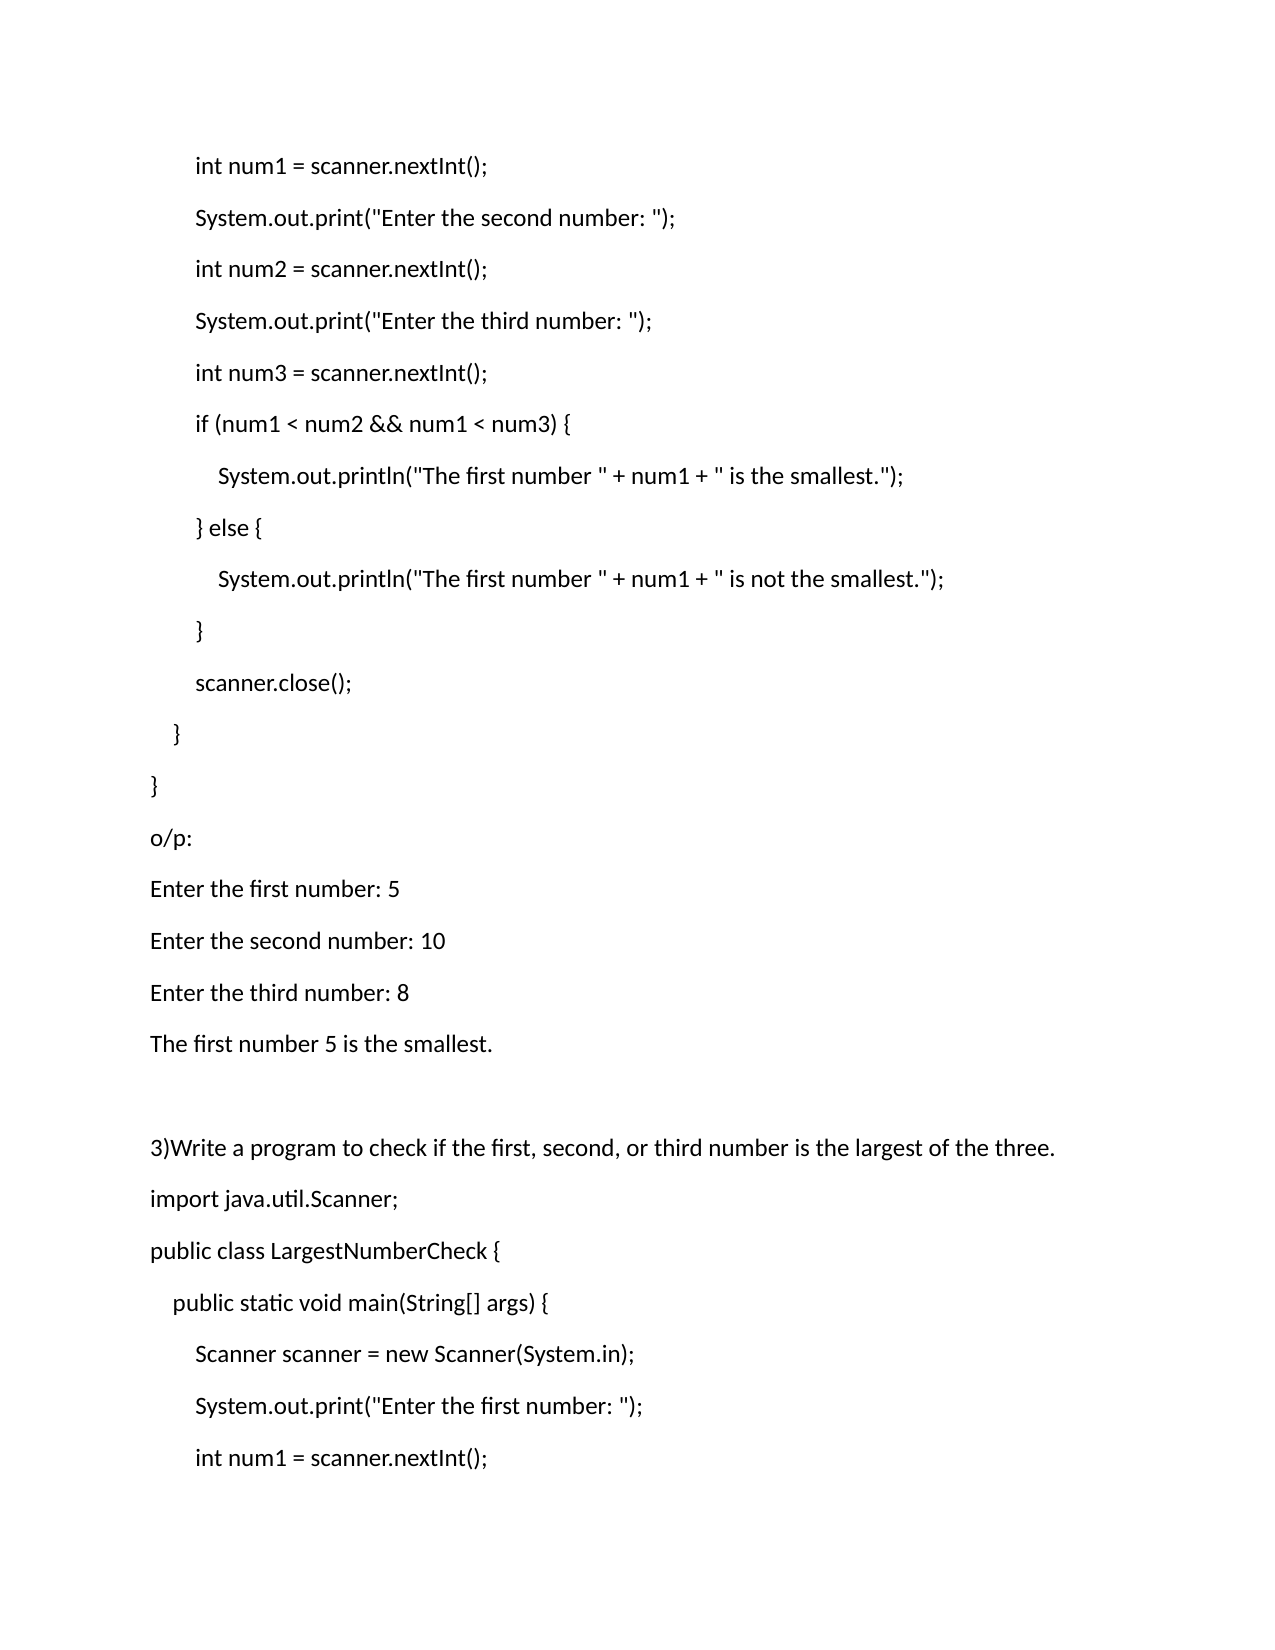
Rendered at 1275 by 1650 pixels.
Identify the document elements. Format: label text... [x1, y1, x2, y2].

text System.out.println("The first number " + num1 + " is not the smallest."); [150, 563, 1125, 594]
text Enter the third number: 8 [150, 977, 1125, 1007]
text System.out.print("Enter the third number: "); [150, 305, 1125, 336]
text } [150, 615, 1125, 646]
text int num3 = scanner.nextInt(); [150, 357, 1125, 387]
text Enter the second number: 10 [150, 925, 1125, 956]
text System.out.print("Enter the second number: "); [150, 202, 1125, 232]
text int num1 = scanner.nextInt(); [150, 1442, 1125, 1472]
text 3)Write a program to check if the first, second, or third number is the largest of the three. [150, 1132, 1125, 1162]
text Enter the first number: 5 [150, 873, 1125, 904]
text } else { [150, 512, 1125, 542]
text int num2 = scanner.nextInt(); [150, 253, 1125, 284]
text scanner.close(); [150, 667, 1125, 697]
text int num1 = scanner.nextInt(); [150, 150, 1125, 181]
text if (num1 < num2 && num1 < num3) { [150, 408, 1125, 439]
text public static void main(String[] args) { [150, 1287, 1125, 1317]
text The first number 5 is the smallest. [150, 1028, 1125, 1059]
text } [150, 770, 1125, 801]
text } [150, 718, 1125, 749]
text Scanner scanner = new Scanner(System.in); [150, 1338, 1125, 1369]
text public class LargestNumberCheck { [150, 1235, 1125, 1266]
text System.out.println("The first number " + num1 + " is the smallest."); [150, 460, 1125, 491]
text import java.util.Scanner; [150, 1183, 1125, 1214]
text o/p: [150, 822, 1125, 852]
text System.out.print("Enter the first number: "); [150, 1390, 1125, 1421]
